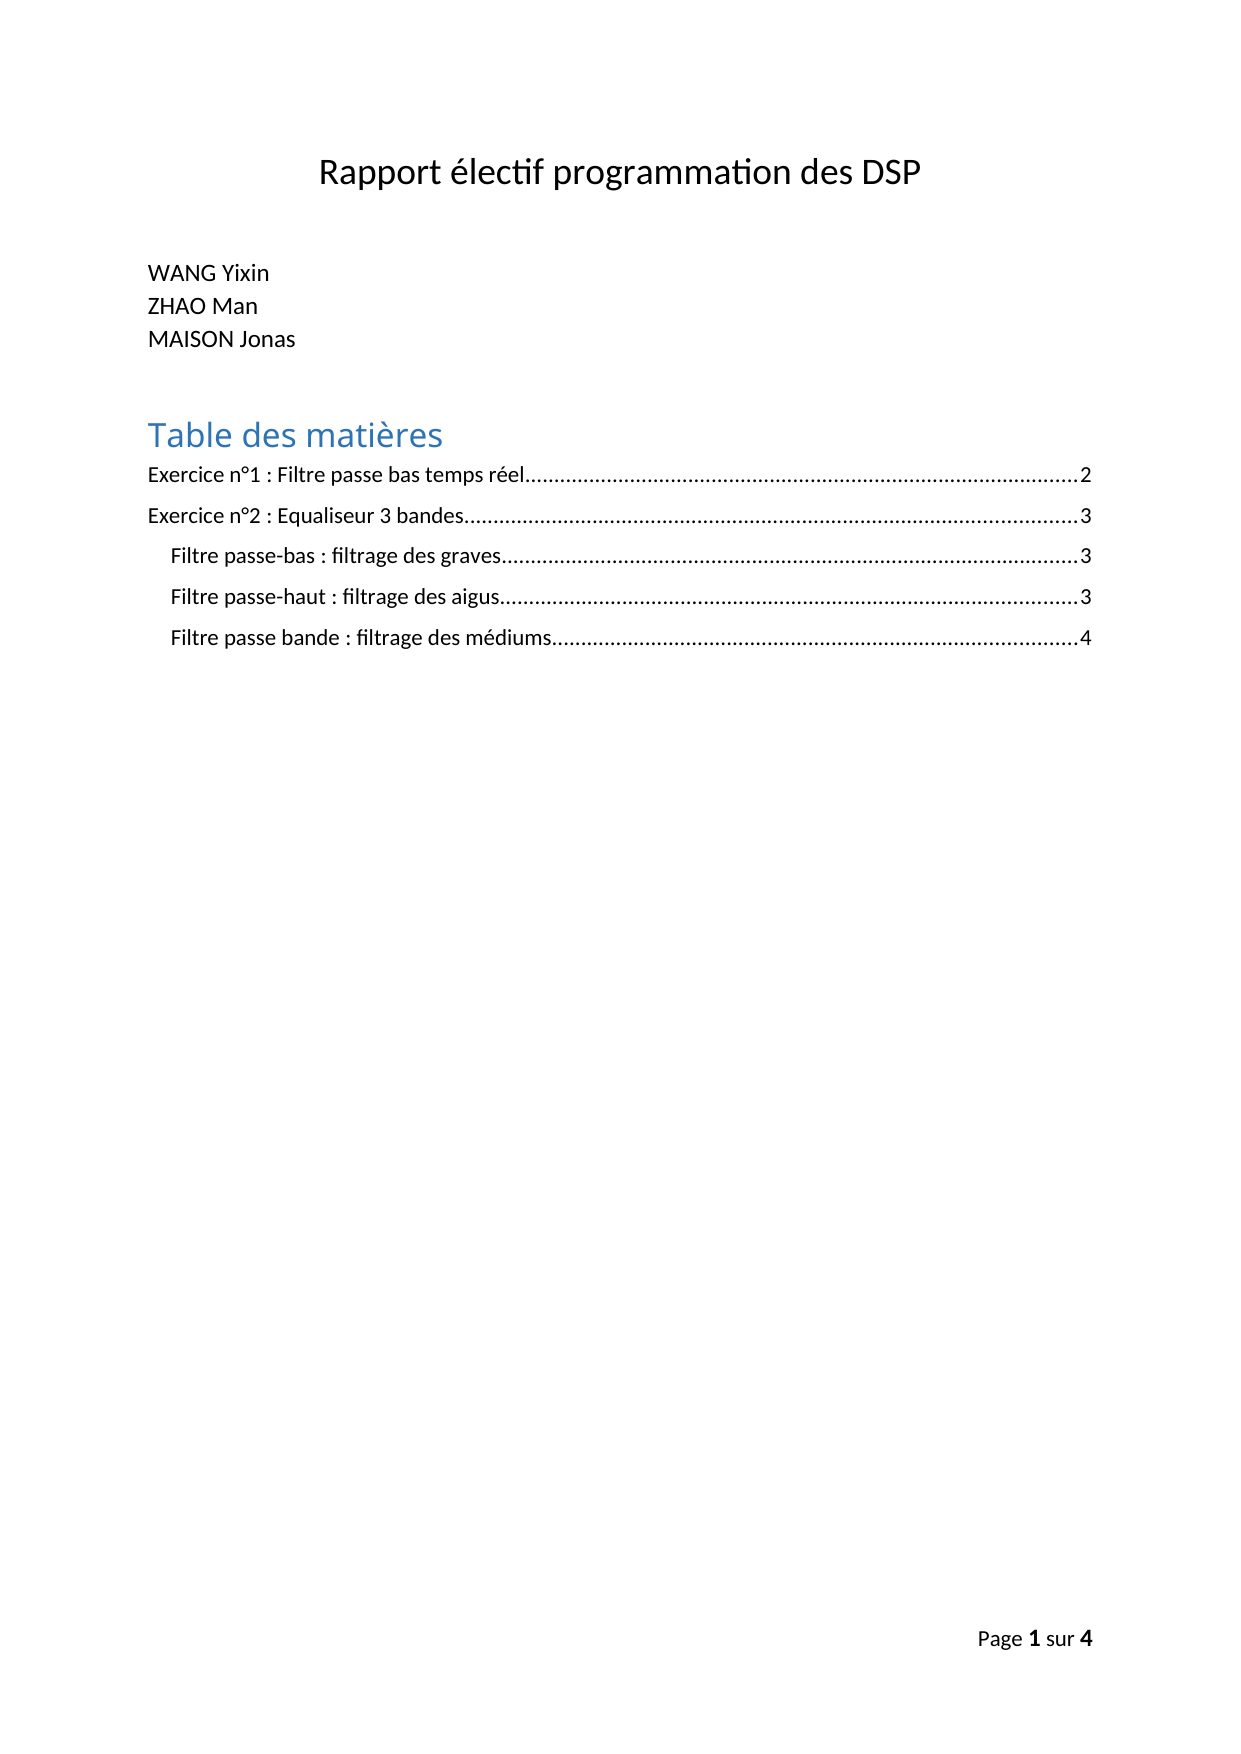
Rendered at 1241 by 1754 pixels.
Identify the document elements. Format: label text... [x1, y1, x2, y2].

text WANG Yixin [148, 257, 1093, 288]
text MAISON Jonas [148, 323, 1093, 354]
text ZHAO Man [148, 290, 1093, 321]
text Rapport électif programmation des DSP [148, 148, 1093, 193]
